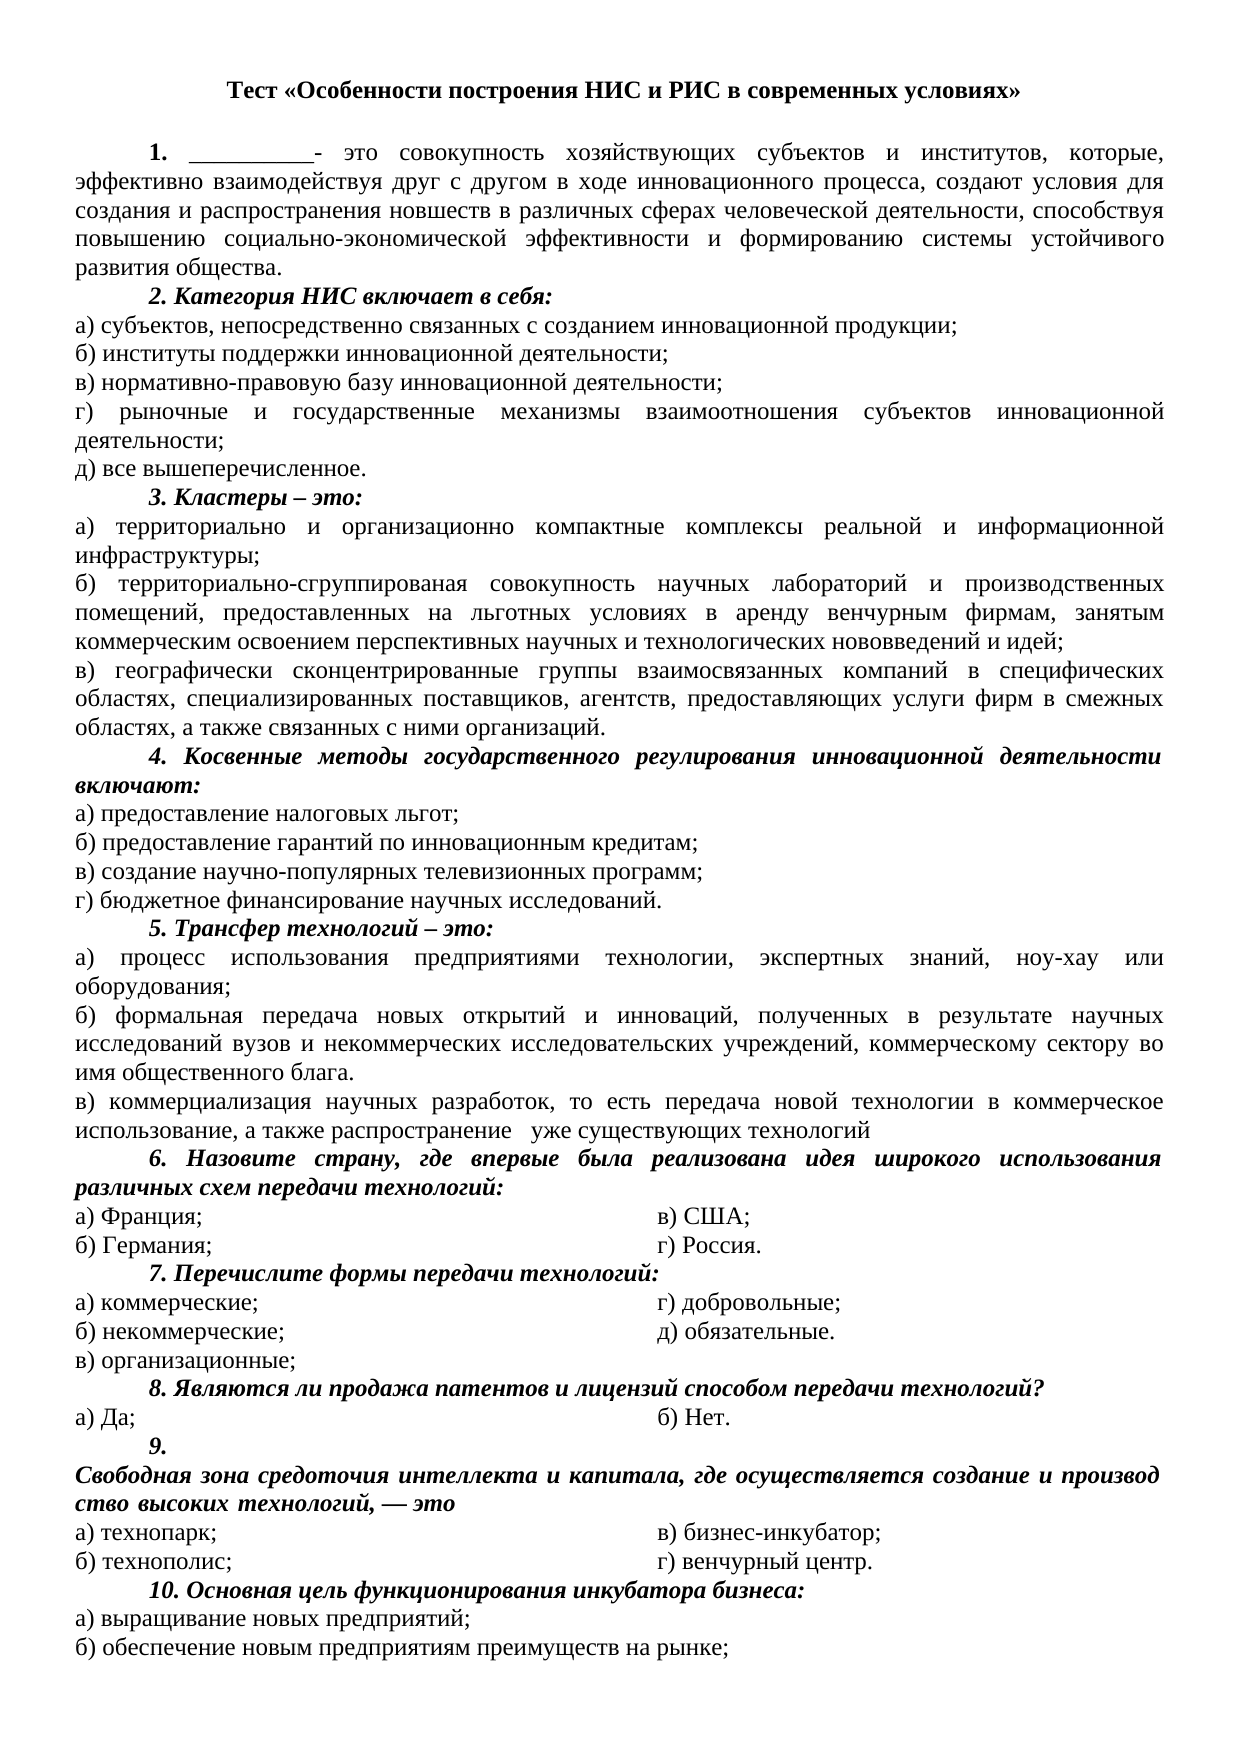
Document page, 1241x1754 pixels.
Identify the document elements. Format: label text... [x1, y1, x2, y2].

text г) рыночные и государственные механизмы взаимоотношения субъектов инновационной деятельности; [75, 396, 1165, 453]
text г) бюджетное финансирование научных исследований. [75, 885, 1165, 913]
text б) технополис; [75, 1546, 583, 1575]
text Тест «Особенности построения НИС и РИС в современных условиях» [75, 75, 1165, 104]
text в) организационные; [75, 1345, 583, 1373]
text 8. Являются ли продажа патентов и лицензий способом передачи технологий? [75, 1373, 1165, 1402]
text б) обеспечение новым предприятиям преимуществ на рынке; [75, 1632, 1165, 1661]
text б) формальная передача новых открытий и инноваций, полученных в результате научных исследований вузов и некоммерческих исследовательских учреждений, коммерческому сектору во имя общественного блага. [75, 1000, 1165, 1086]
text а) предоставление налоговых льгот; [75, 798, 1165, 827]
text 7. Перечислите формы передачи технологий: [75, 1258, 1165, 1287]
text б) Германия; [75, 1230, 583, 1258]
text б) Нет. [657, 1402, 1165, 1431]
text 3. Кластеры – это: [75, 482, 1165, 511]
text б) предоставление гарантий по инновационным кредитам; [75, 827, 1165, 856]
text г) венчурный центр. [657, 1546, 1165, 1575]
text а) субъектов, непосредственно связанных с созданием инновационной продукции; [75, 310, 1165, 338]
text б) институты поддержки инновационной деятельности; [75, 338, 1165, 367]
text а) Да; [75, 1402, 583, 1431]
text в) нормативно-правовую базу инновационной деятельности; [75, 367, 1165, 396]
text в) коммерциализация научных разработок, то есть передача новой технологии в коммерческое использование, а также распространение уже существующих технологий [75, 1086, 1165, 1143]
text в) США; [657, 1201, 1165, 1230]
text д) все вышеперечисленное. [75, 453, 1165, 482]
text а) технопарк; [75, 1517, 583, 1546]
text а) выращивание новых предприятий; [75, 1603, 1165, 1632]
text б) некоммерческие; [75, 1316, 583, 1345]
text в) бизнес-инкубатор; [657, 1517, 1165, 1546]
text 1. __________- это совокупность хозяйствующих субъектов и институтов, которые, эффективно взаимодействуя друг с другом в ходе инновационного процесса, создают условия для создания и распространения новшеств в различных сферах человеческой деятельности, способствуя повышению социально-экономической эффективности и формированию системы устойчивого развития общества. [75, 137, 1165, 281]
text 4. Косвенные методы государственного регулирования инновационной деятельности включают: [75, 741, 1165, 798]
text б) территориально-сгруппированая совокупность научных лабораторий и производственных помещений, предоставленных на льготных условиях в аренду венчурным фирмам, занятым коммерческим освоением перспективных научных и технологических нововведений и идей; [75, 568, 1165, 655]
text г) Россия. [657, 1230, 1165, 1258]
text а) Франция; [75, 1201, 583, 1230]
text в) создание научно-популярных телевизионных программ; [75, 856, 1165, 885]
text а) процесс использования предприятиями технологии, экспертных знаний, ноу-хау или оборудования; [75, 942, 1165, 1000]
text в) географически сконцентрированные группы взаимосвязанных компаний в специфических областях, специализированных поставщиков, агентств, предоставляющих услуги фирм в смежных областях, а также связанных с ними организаций. [75, 655, 1165, 741]
text 9. Свободная зона средоточия интеллекта и капитала, где осуществляется создание и производство высоких технологий, — это [75, 1431, 1165, 1517]
text 6. Назовите страну, где впервые была реализована идея широкого использования различных схем передачи технологий: [75, 1143, 1165, 1201]
text 10. Основная цель функционирования инкубатора бизнеса: [75, 1575, 1165, 1603]
text 5. Трансфер технологий – это: [75, 913, 1165, 942]
text 2. Категория НИС включает в себя: [75, 281, 1165, 310]
text д) обязательные. [657, 1316, 1165, 1345]
text а) территориально и организационно компактные комплексы реальной и информационной инфраструктуры; [75, 511, 1165, 568]
text а) коммерческие; [75, 1287, 583, 1316]
text г) добровольные; [657, 1287, 1165, 1316]
